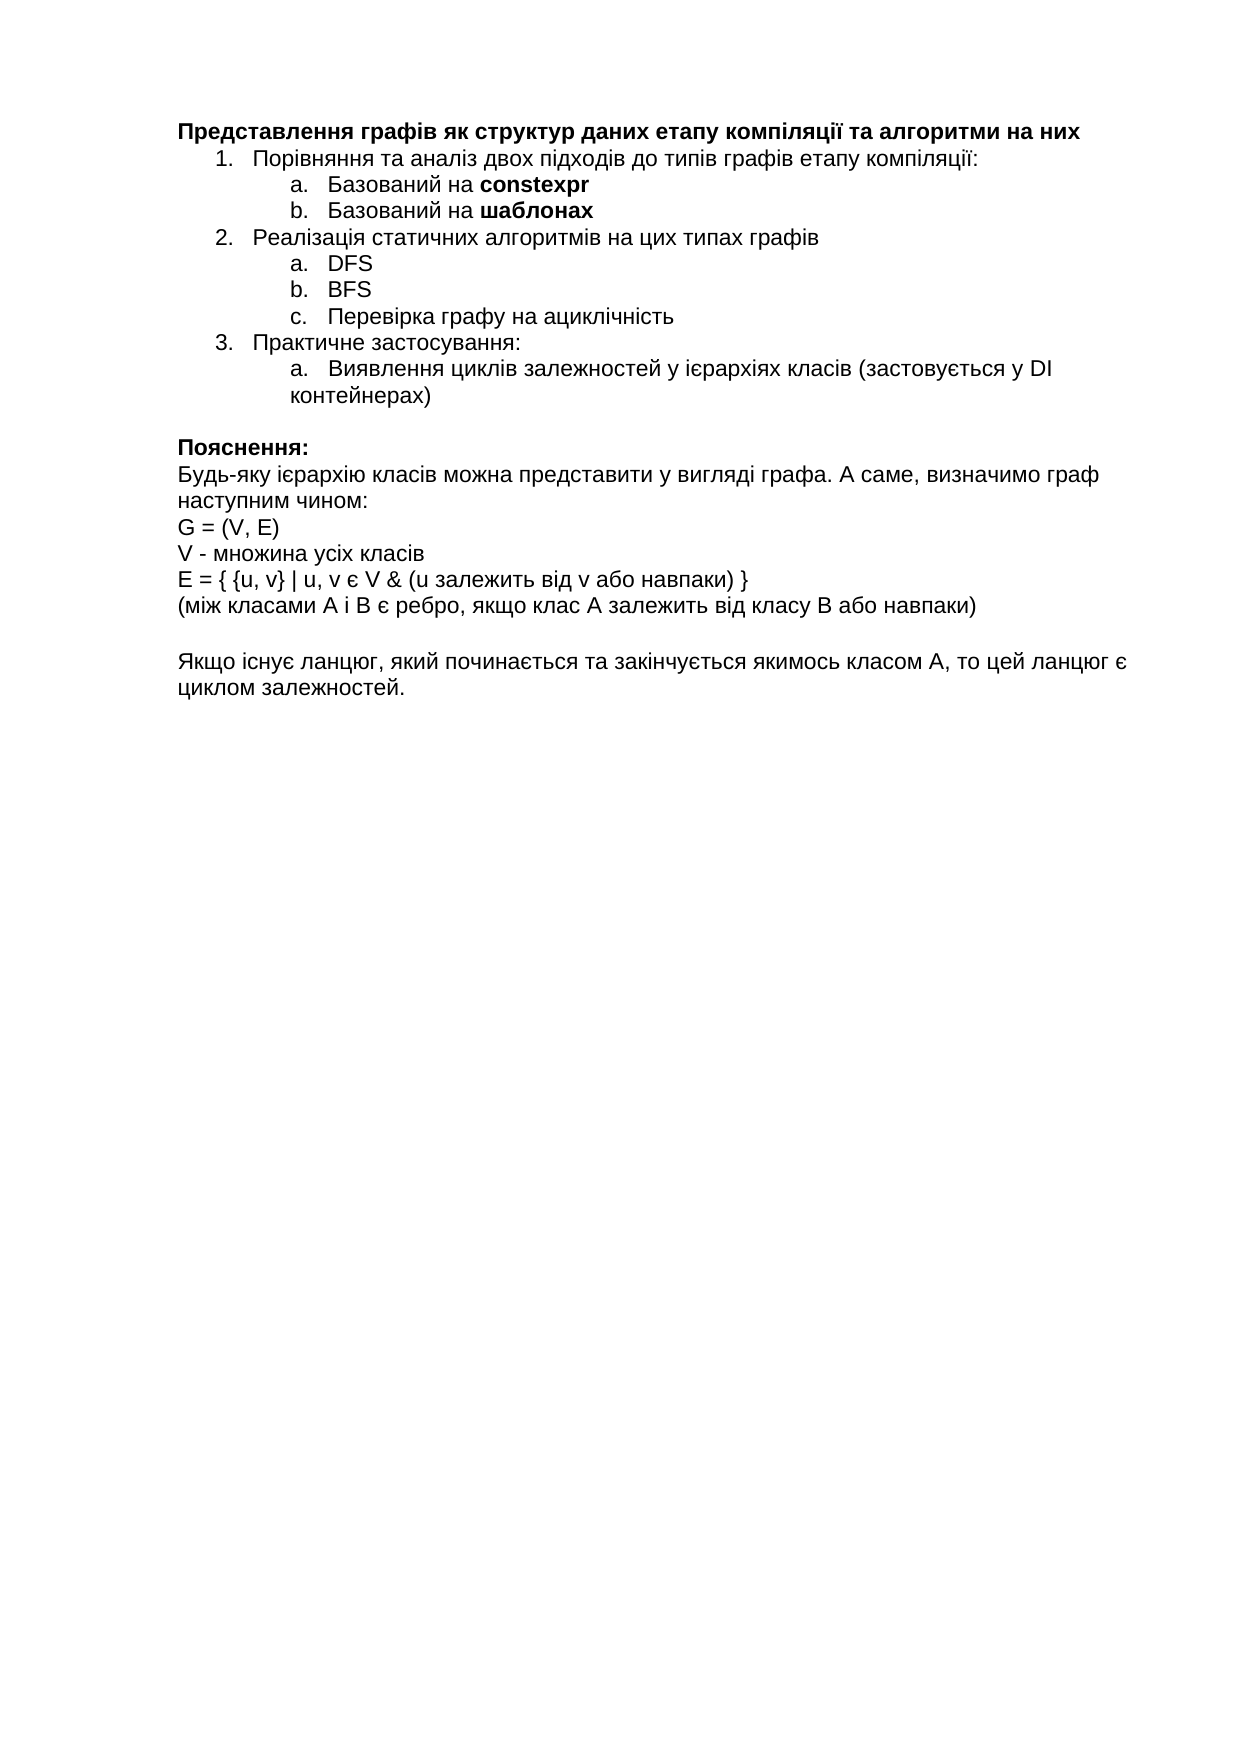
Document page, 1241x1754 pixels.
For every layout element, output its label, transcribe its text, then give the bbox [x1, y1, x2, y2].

list Практичне застосування: [215, 329, 1152, 355]
list DFS [290, 250, 1152, 276]
list Базований на шаблонах [290, 197, 1152, 223]
list Перевірка графу на ациклічність [290, 303, 1152, 329]
list Реалізація статичних алгоритмів на цих типах графів [215, 223, 1152, 250]
text V - множина усіх класів [177, 540, 1152, 566]
text Якщо існує ланцюг, який починається та закінчується якимось класом А, то цей ланцюг є циклом залежностей. [177, 648, 1152, 700]
text Пояснення: [177, 434, 1152, 461]
text a. Виявлення циклів залежностей у ієрархіях класів (застовується у DI контейнерах) [290, 355, 1152, 408]
list Порівняння та аналіз двох підходів до типів графів етапу компіляції: [215, 144, 1152, 171]
text (між класами А і В є ребро, якщо клас А залежить від класу В або навпаки) [177, 592, 1152, 619]
list Базований на constexpr [290, 171, 1152, 197]
list BFS [290, 276, 1152, 303]
text Будь-яку ієрархію класів можна представити у вигляді графа. А саме, визначимо граф наступним чином: [177, 461, 1152, 513]
text G = (V, E) [177, 513, 1152, 540]
text E = { {u, v} | u, v є V & (u залежить від v або навпаки) } [177, 566, 1152, 592]
text Представлення графів як структур даних етапу компіляції та алгоритми на них [177, 118, 1152, 144]
